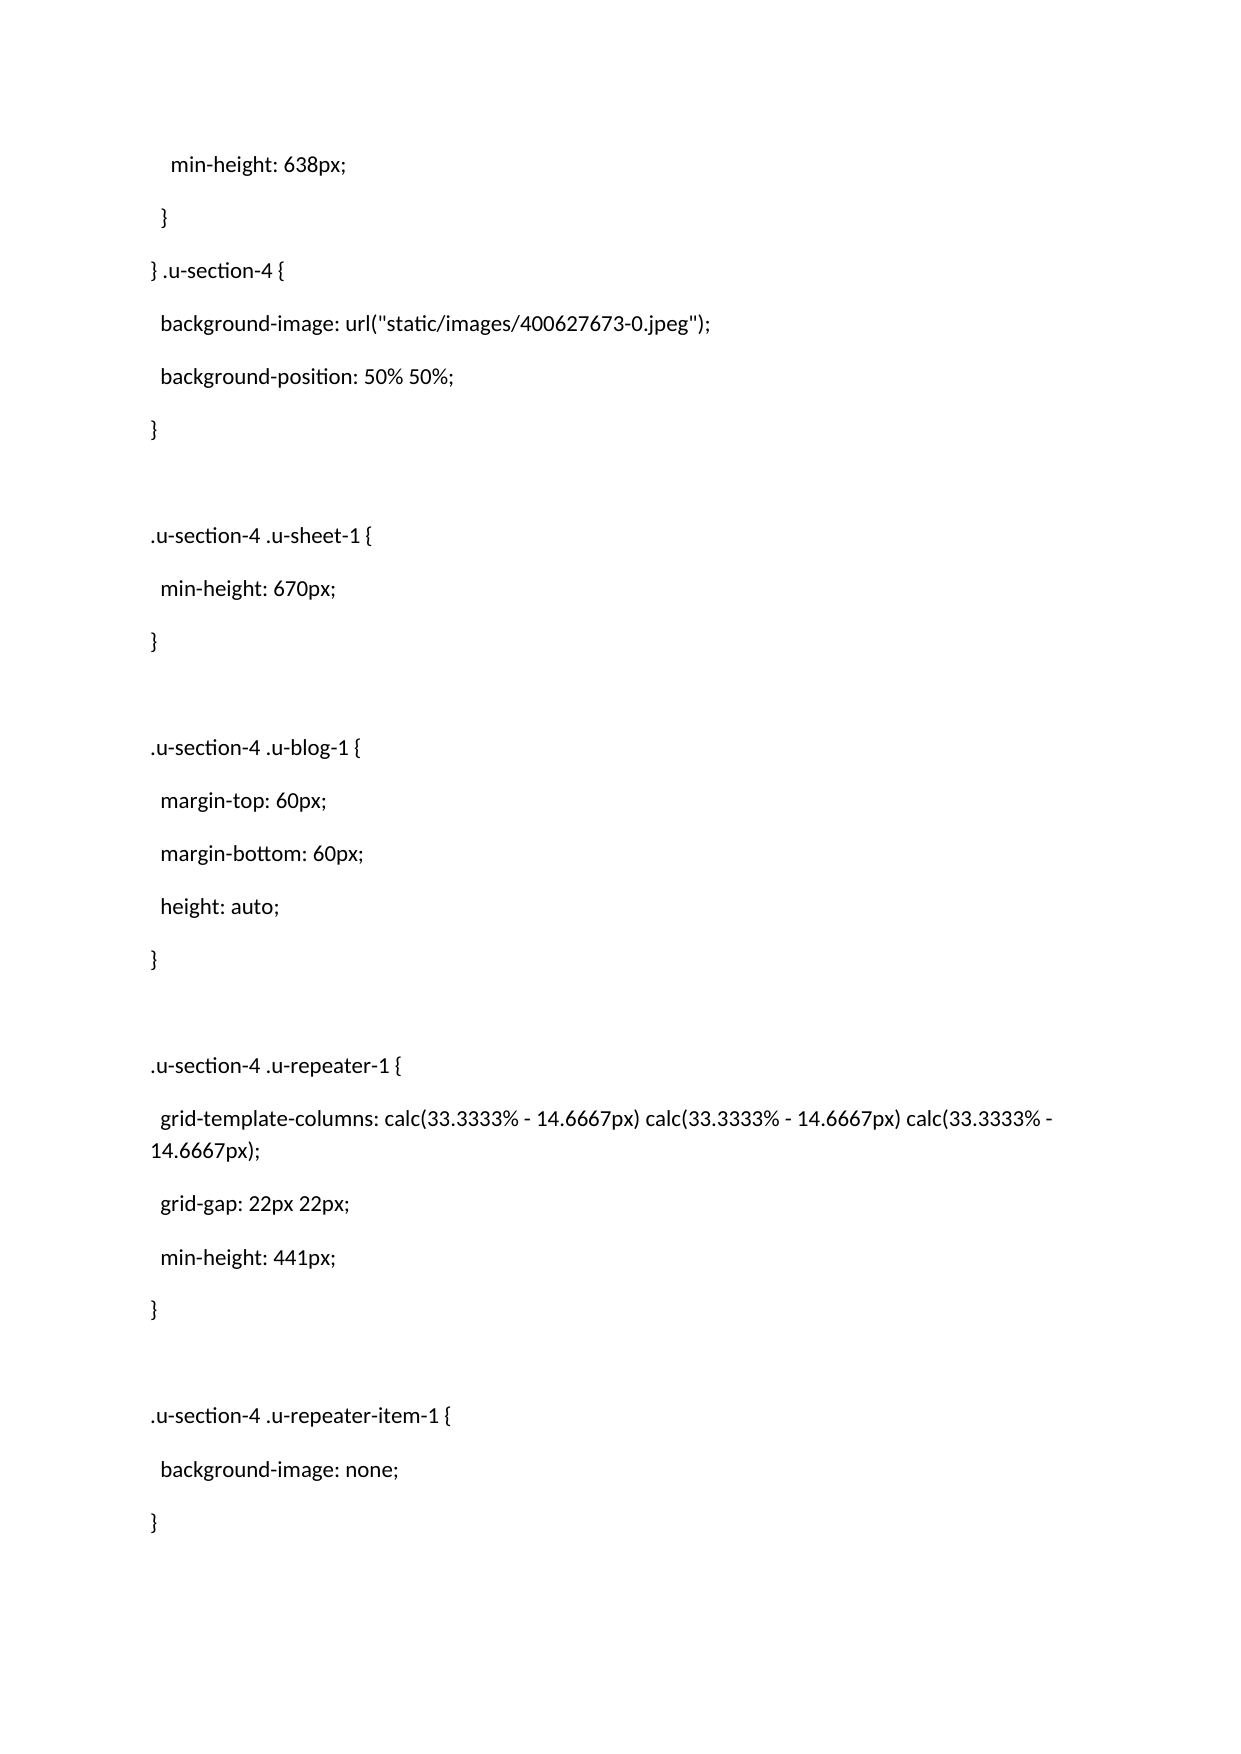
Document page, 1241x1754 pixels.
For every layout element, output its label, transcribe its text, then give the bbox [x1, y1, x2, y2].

text } .u-section-4 { [150, 256, 1090, 284]
text } [150, 203, 1090, 231]
text min-height: 638px; [150, 150, 1090, 178]
text background-position: 50% 50%; [150, 362, 1090, 390]
text margin-bottom: 60px; [150, 839, 1090, 867]
text margin-top: 60px; [150, 786, 1090, 814]
text grid-gap: 22px 22px; [150, 1189, 1090, 1218]
text min-height: 670px; [150, 574, 1090, 602]
text background-image: none; [150, 1455, 1090, 1483]
text .u-section-4 .u-repeater-item-1 { [150, 1402, 1090, 1430]
text .u-section-4 .u-repeater-1 { [150, 1051, 1090, 1079]
text } [150, 415, 1090, 443]
text background-image: url("static/images/400627673-0.jpeg"); [150, 309, 1090, 337]
text } [150, 1508, 1090, 1536]
text } [150, 1296, 1090, 1324]
text } [150, 945, 1090, 973]
text } [150, 627, 1090, 655]
text height: auto; [150, 892, 1090, 920]
text .u-section-4 .u-blog-1 { [150, 733, 1090, 761]
text min-height: 441px; [150, 1243, 1090, 1271]
text .u-section-4 .u-sheet-1 { [150, 521, 1090, 549]
text grid-template-columns: calc(33.3333% - 14.6667px) calc(33.3333% - 14.6667px) calc(33.3333% - 14.6667px); [150, 1104, 1090, 1164]
